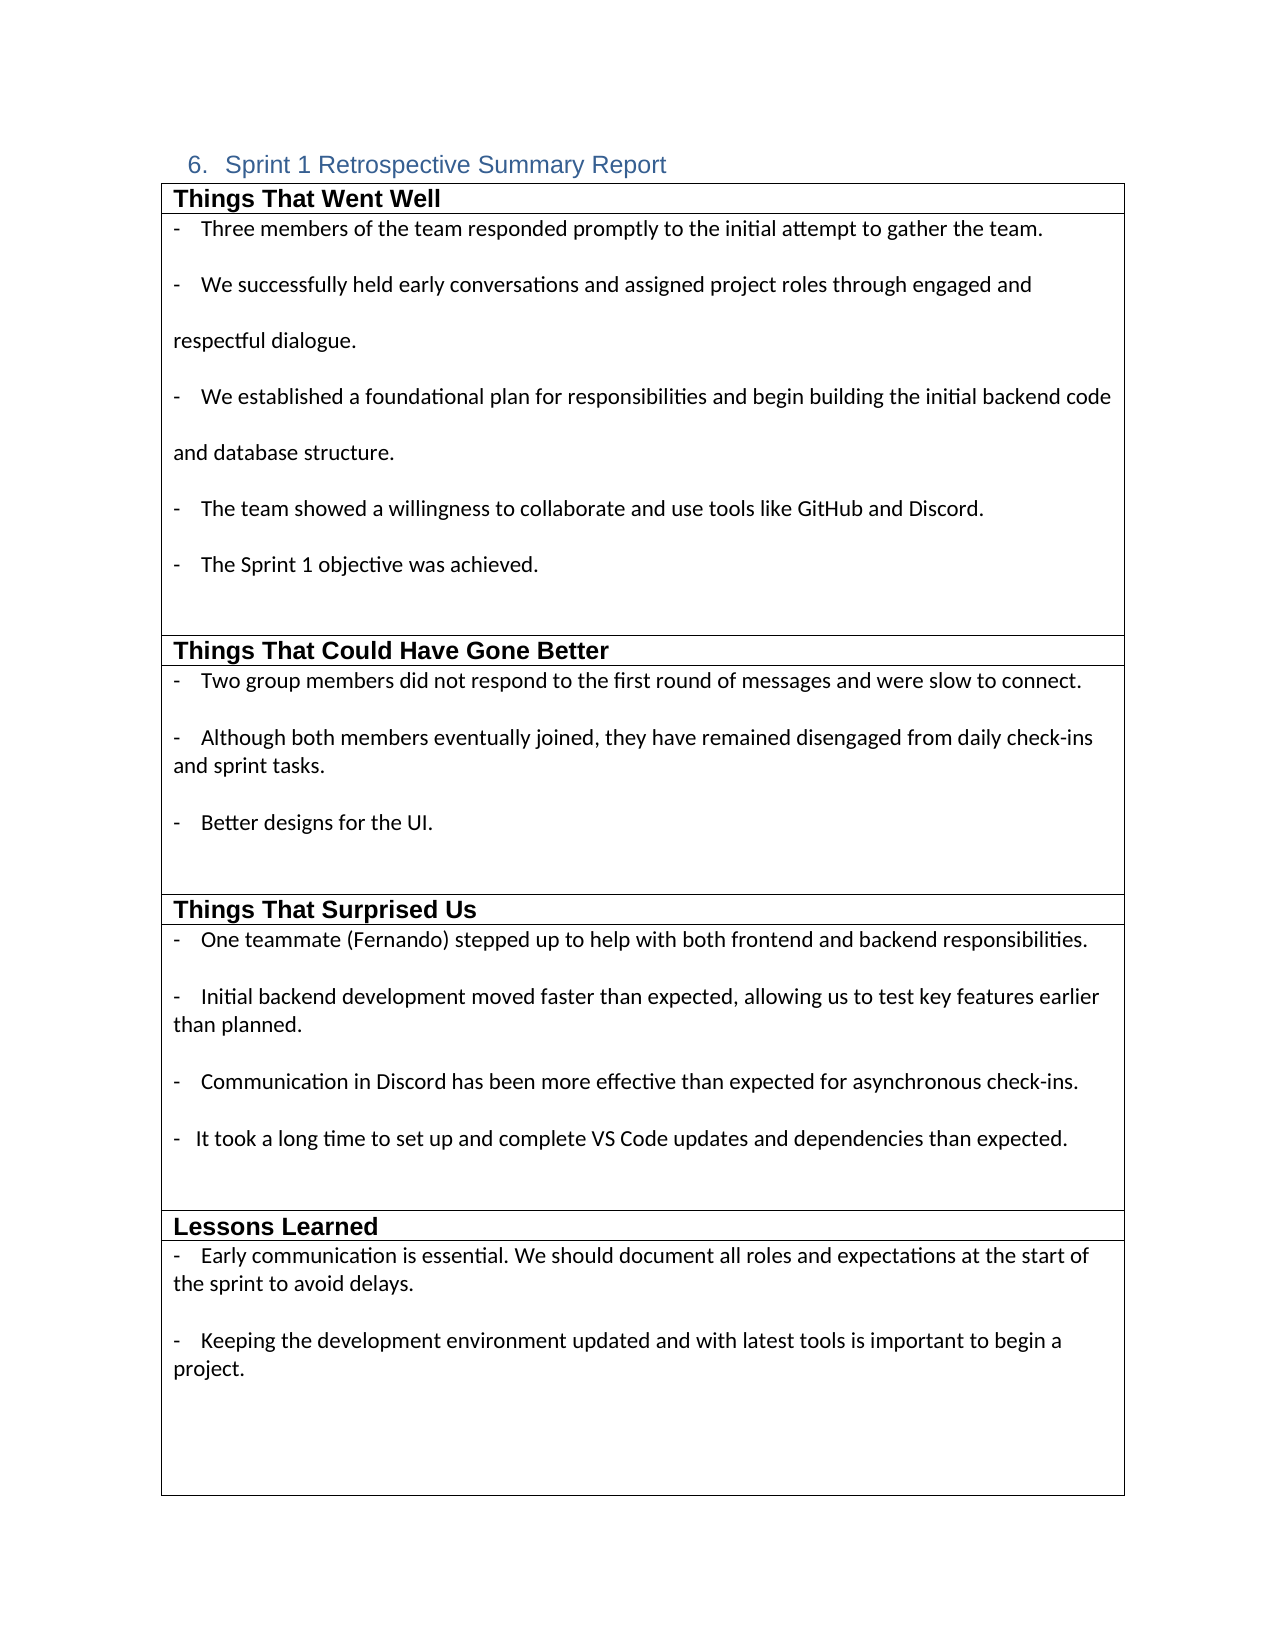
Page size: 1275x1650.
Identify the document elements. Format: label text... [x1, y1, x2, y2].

table_cell - Two group members did not respond to the first round of messages and were slow to connect. - Although both members eventually joined, they have remained disengaged from daily check-ins and sprint tasks. - Better designs for the UI. [162, 666, 1124, 894]
table_cell - One teammate (Fernando) stepped up to help with both frontend and backend responsibilities. - Initial backend development moved faster than expected, allowing us to test key features earlier than planned. - Communication in Discord has been more effective than expected for asynchronous check-ins. - It took a long time to set up and complete VS Code updates and dependencies than expected. [162, 925, 1124, 1210]
table_cell Things That Could Have Gone Better [162, 636, 1124, 665]
subtitle Sprint 1 Retrospective Summary Report [187, 150, 1125, 179]
table_cell - Three members of the team responded promptly to the initial attempt to gather the team. - We successfully held early conversations and assigned project roles through engaged and respectful dialogue. - We established a foundational plan for responsibilities and begin building the initial backend code and database structure. - The team showed a willingness to collaborate and use tools like GitHub and Discord. - The Sprint 1 objective was achieved. [162, 214, 1124, 635]
table_cell Things That Surprised Us [162, 895, 1124, 924]
table_header Things That Went Well [162, 184, 1124, 213]
table_cell - Early communication is essential. We should document all roles and expectations at the start of the sprint to avoid delays. - Keeping the development environment updated and with latest tools is important to begin a project. [162, 1241, 1124, 1495]
table_cell Lessons Learned [162, 1211, 1124, 1240]
